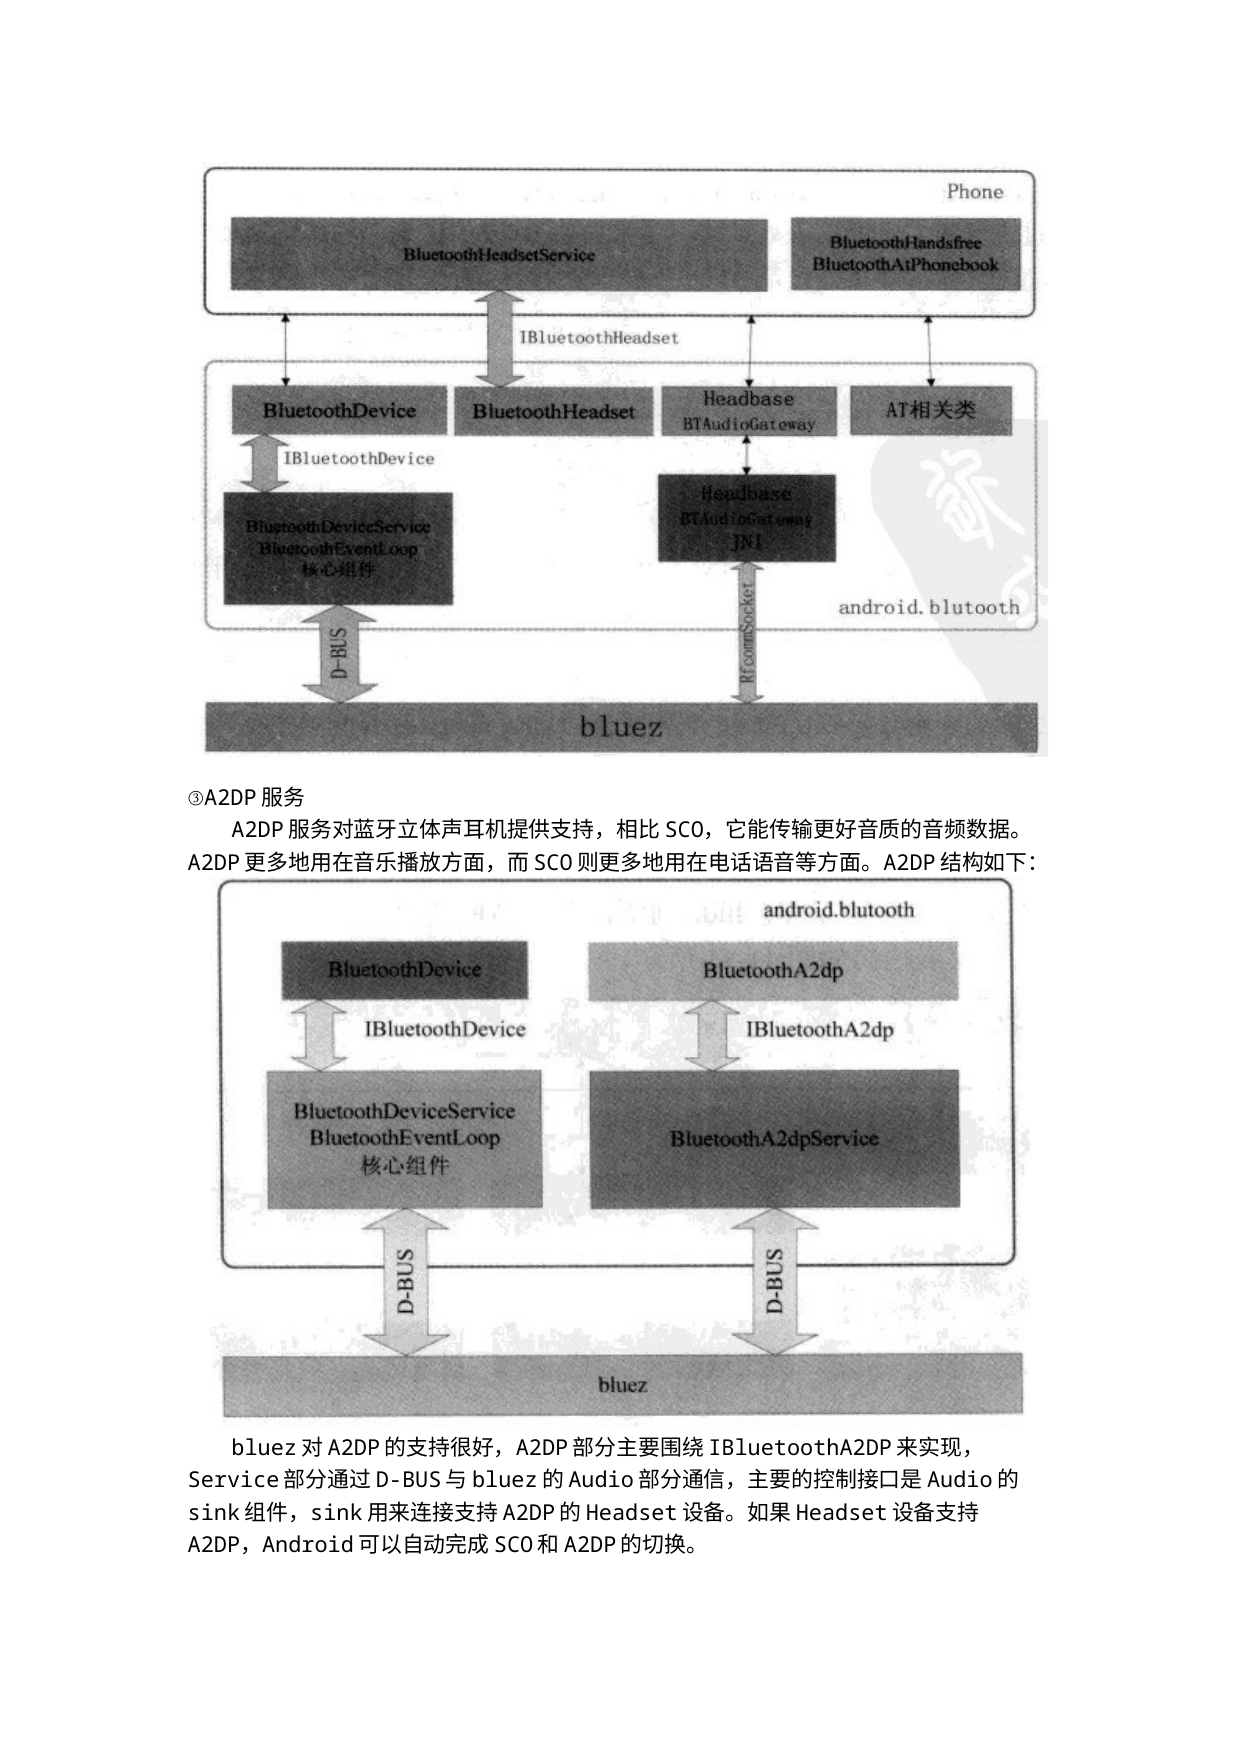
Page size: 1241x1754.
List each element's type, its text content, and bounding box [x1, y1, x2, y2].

text ③A2DP服务 [187, 779, 1053, 812]
picture [210, 877, 1031, 1427]
text bluez对A2DP的支持很好，A2DP部分主要围绕IBluetoothA2DP来实现，Service部分通过D-BUS与bluez的Audio部分通信，主要的控制接口是Audio的sink组件，sink用来连接支持A2DP的Headset设备。如果Headset设备支持A2DP，Android可以自动完成SCO和A2DP的切换。 [187, 1429, 1053, 1559]
text A2DP服务对蓝牙立体声耳机提供支持，相比SCO，它能传输更好音质的音频数据。A2DP更多地用在音乐播放方面，而SCO则更多地用在电话语音等方面。A2DP结构如下： [187, 812, 1053, 877]
picture [192, 162, 1049, 757]
